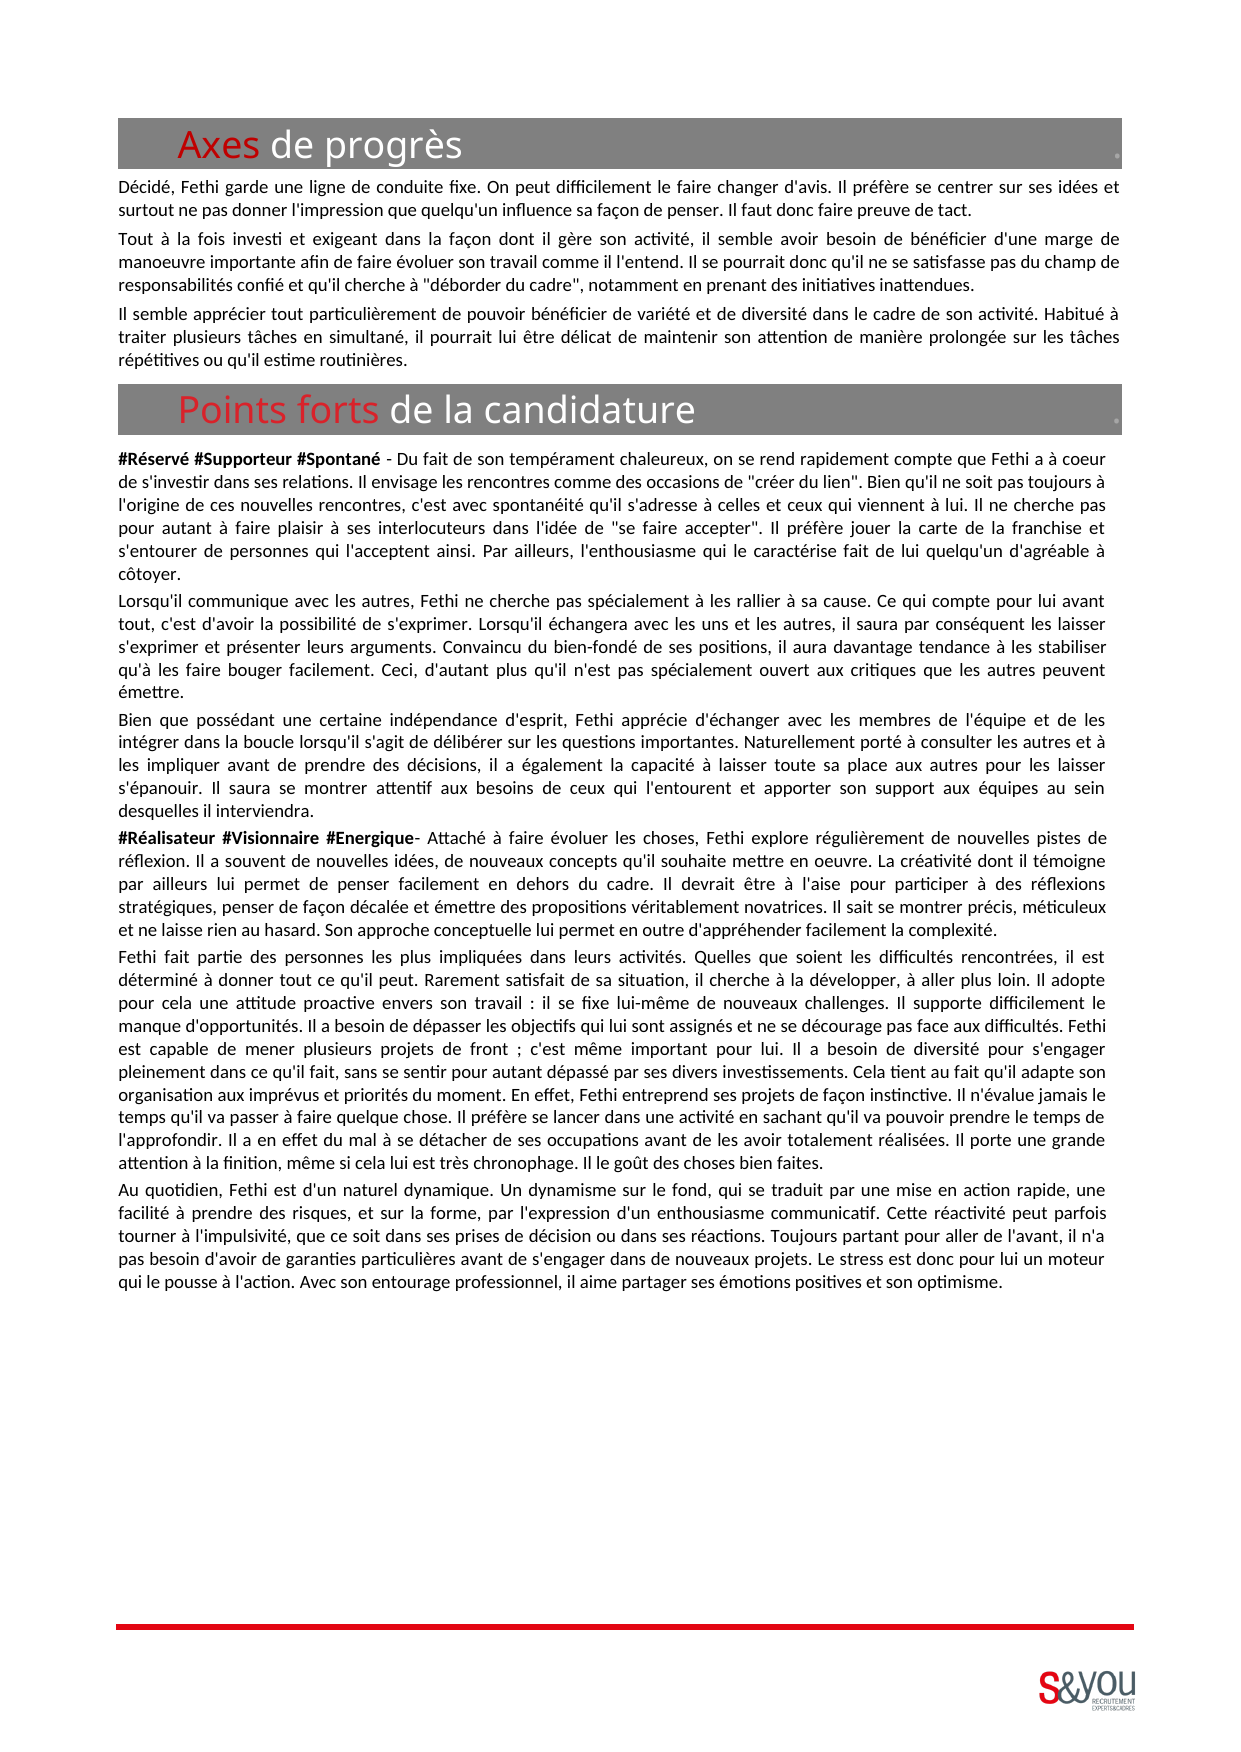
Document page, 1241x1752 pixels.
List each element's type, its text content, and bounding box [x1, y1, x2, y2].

text Tout à la fois investi et exigeant dans la façon dont il gère son activité, il semble avoir besoin de bénéficier d'une marge de manoeuvre importante afin de faire évoluer son travail comme il l'entend. Il se pourrait donc qu'il ne se satisfasse pas du champ de responsabilités confié et qu'il cherche à "déborder du cadre", notamment en prenant des initiatives inattendues. [118, 227, 1122, 296]
text Bien que possédant une certaine indépendance d'esprit, Fethi apprécie d'échanger avec les membres de l'équipe et de les intégrer dans la boucle lorsqu'il s'agit de délibérer sur les questions importantes. Naturellement porté à consulter les autres et à les impliquer avant de prendre des décisions, il a également la capacité à laisser toute sa place aux autres pour les laisser s'épanouir. Il saura se montrer attentif aux besoins de ceux qui l'entourent et apporter son support aux équipes au sein desquelles il interviendra. [118, 708, 1108, 822]
text Fethi fait partie des personnes les plus impliquées dans leurs activités. Quelles que soient les difficultés rencontrées, il est déterminé à donner tout ce qu'il peut. Rarement satisfait de sa situation, il cherche à la développer, à aller plus loin. Il adopte pour cela une attitude proactive envers son travail : il se fixe lui-même de nouveaux challenges. Il supporte difficilement le manque d'opportunités. Il a besoin de dépasser les objectifs qui lui sont assignés et ne se décourage pas face aux difficultés. Fethi est capable de mener plusieurs projets de front ; c'est même important pour lui. Il a besoin de diversité pour s'engager pleinement dans ce qu'il fait, sans se sentir pour autant dépassé par ses divers investissements. Cela tient au fait qu'il adapte son organisation aux imprévus et priorités du moment. En effet, Fethi entreprend ses projets de façon instinctive. Il n'évalue jamais le temps qu'il va passer à faire quelque chose. Il préfère se lancer dans une activité en sachant qu'il va pouvoir prendre le temps de l'approfondir. Il a en effet du mal à se détacher de ses occupations avant de les avoir totalement réalisées. Il porte une grande attention à la finition, même si cela lui est très chronophage. Il le goût des choses bien faites. [118, 945, 1108, 1174]
text #Réalisateur #Visionnaire #Energique- Attaché à faire évoluer les choses, Fethi explore régulièrement de nouvelles pistes de réflexion. Il a souvent de nouvelles idées, de nouveaux concepts qu'il souhaite mettre en oeuvre. La créativité dont il témoigne par ailleurs lui permet de penser facilement en dehors du cadre. Il devrait être à l'aise pour participer à des réflexions stratégiques, penser de façon décalée et émettre des propositions véritablement novatrices. Il sait se montrer précis, méticuleux et ne laisse rien au hasard. Son approche conceptuelle lui permet en outre d'appréhender facilement la complexité. [118, 826, 1108, 941]
text Décidé, Fethi garde une ligne de conduite fixe. On peut difficilement le faire changer d'avis. Il préfère se centrer sur ses idées et surtout ne pas donner l'impression que quelqu'un influence sa façon de penser. Il faut donc faire preuve de tact. [118, 175, 1122, 221]
text Il semble apprécier tout particulièrement de pouvoir bénéficier de variété et de diversité dans le cadre de son activité. Habitué à traiter plusieurs tâches en simultané, il pourrait lui être délicat de maintenir son attention de manière prolongée sur les tâches répétitives ou qu'il estime routinières. [118, 302, 1122, 371]
text Au quotidien, Fethi est d'un naturel dynamique. Un dynamisme sur le fond, qui se traduit par une mise en action rapide, une facilité à prendre des risques, et sur la forme, par l'expression d'un enthousiasme communicatif. Cette réactivité peut parfois tourner à l'impulsivité, que ce soit dans ses prises de décision ou dans ses réactions. Toujours partant pour aller de l'avant, il n'a pas besoin d'avoir de garanties particulières avant de s'engager dans de nouveaux projets. Le stress est donc pour lui un moteur qui le pousse à l'action. Avec son entourage professionnel, il aime partager ses émotions positives et son optimisme. [118, 1178, 1108, 1293]
text Lorsqu'il communique avec les autres, Fethi ne cherche pas spécialement à les rallier à sa cause. Ce qui compte pour lui avant tout, c'est d'avoir la possibilité de s'exprimer. Lorsqu'il échangera avec les uns et les autres, il saura par conséquent les laisser s'exprimer et présenter leurs arguments. Convaincu du bien-fondé de ses positions, il aura davantage tendance à les stabiliser qu'à les faire bouger facilement. Ceci, d'autant plus qu'il n'est pas spécialement ouvert aux critiques que les autres peuvent émettre. [118, 589, 1108, 703]
text #Réservé #Supporteur #Spontané - Du fait de son tempérament chaleureux, on se rend rapidement compte que Fethi a à coeur de s'investir dans ses relations. Il envisage les rencontres comme des occasions de "créer du lien". Bien qu'il ne soit pas toujours à l'origine de ces nouvelles rencontres, c'est avec spontanéité qu'il s'adresse à celles et ceux qui viennent à lui. Il ne cherche pas pour autant à faire plaisir à ses interlocuteurs dans l'idée de "se faire accepter". Il préfère jouer la carte de la franchise et s'entourer de personnes qui l'acceptent ainsi. Par ailleurs, l'enthousiasme qui le caractérise fait de lui quelqu'un d'agréable à côtoyer. [118, 447, 1108, 585]
picture [1021, 1641, 1154, 1730]
